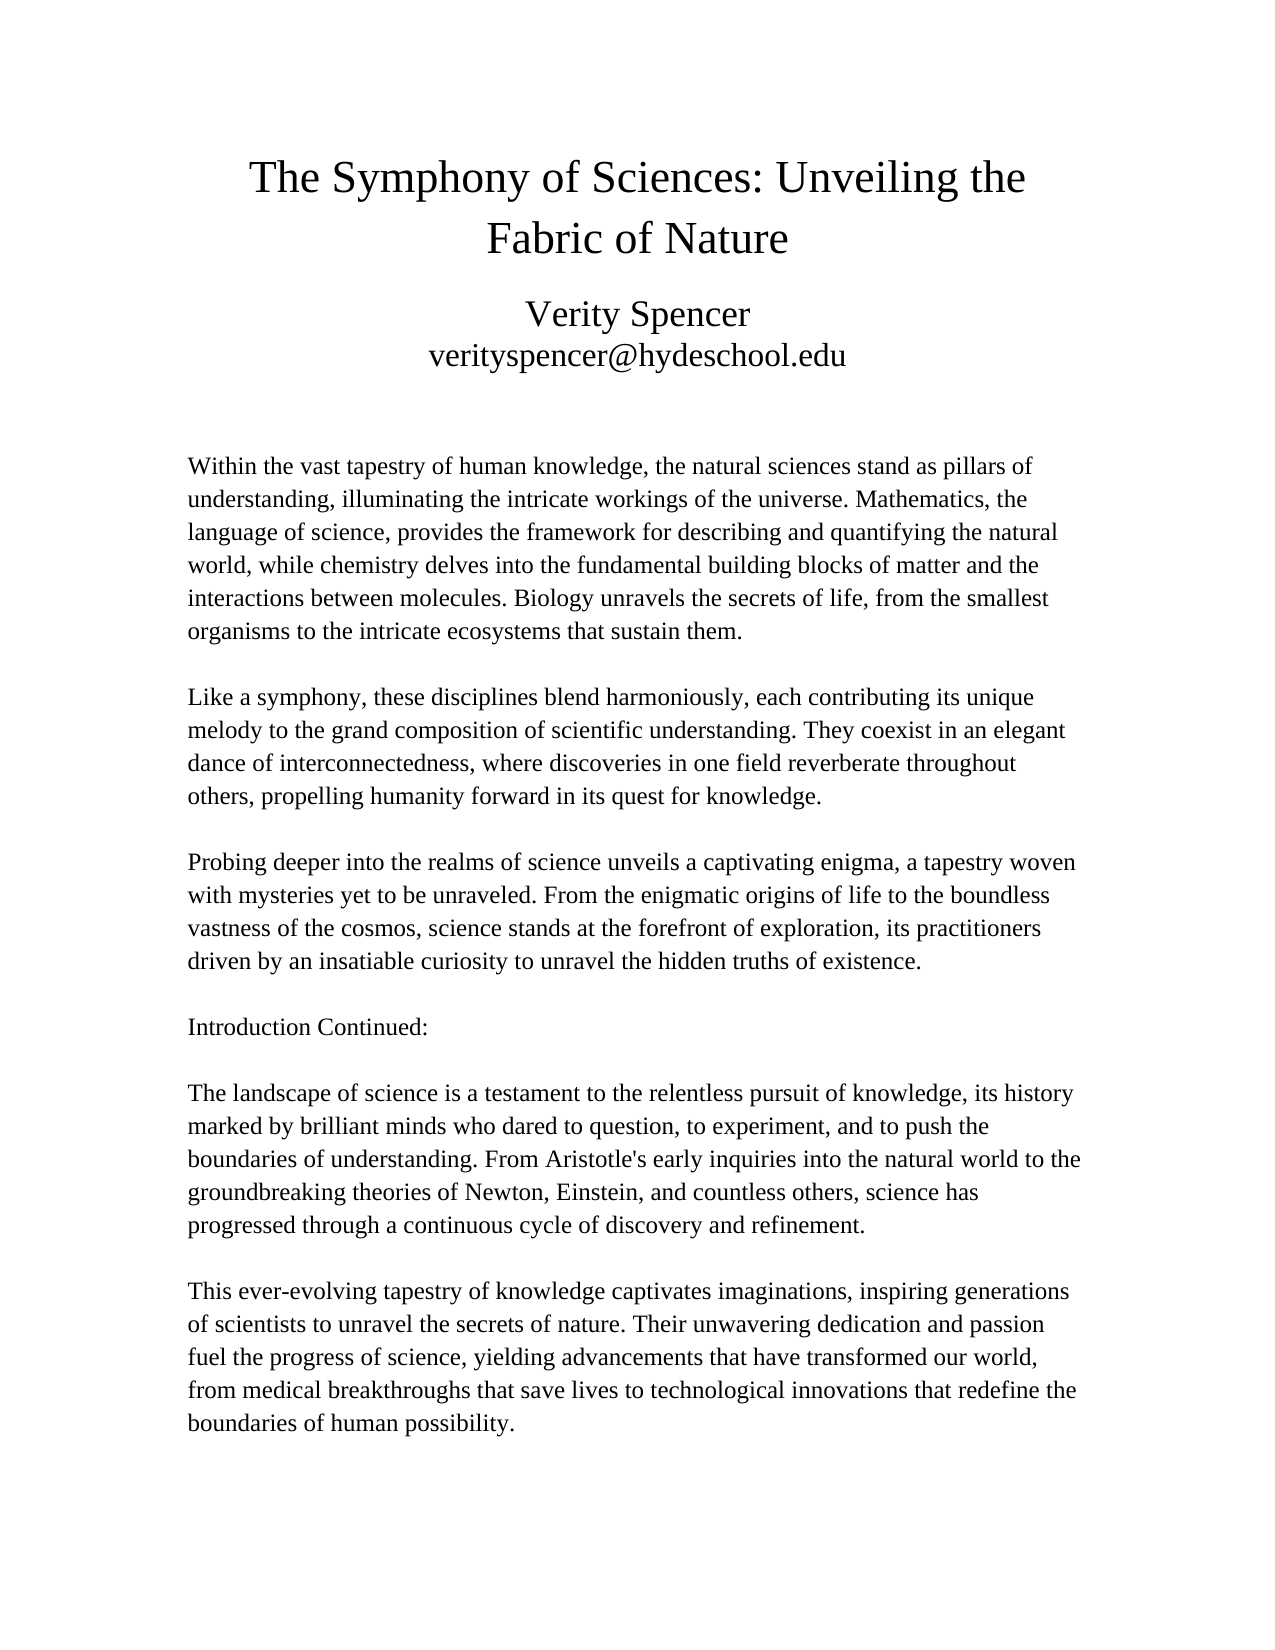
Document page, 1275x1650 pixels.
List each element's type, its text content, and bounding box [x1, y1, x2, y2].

text verityspencer@hydeschool.edu [187, 335, 1087, 373]
text Verity Spencer [187, 292, 1087, 335]
text The Symphony of Sciences: Unveiling the Fabric of Nature [187, 150, 1087, 263]
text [187, 451, 1087, 1470]
